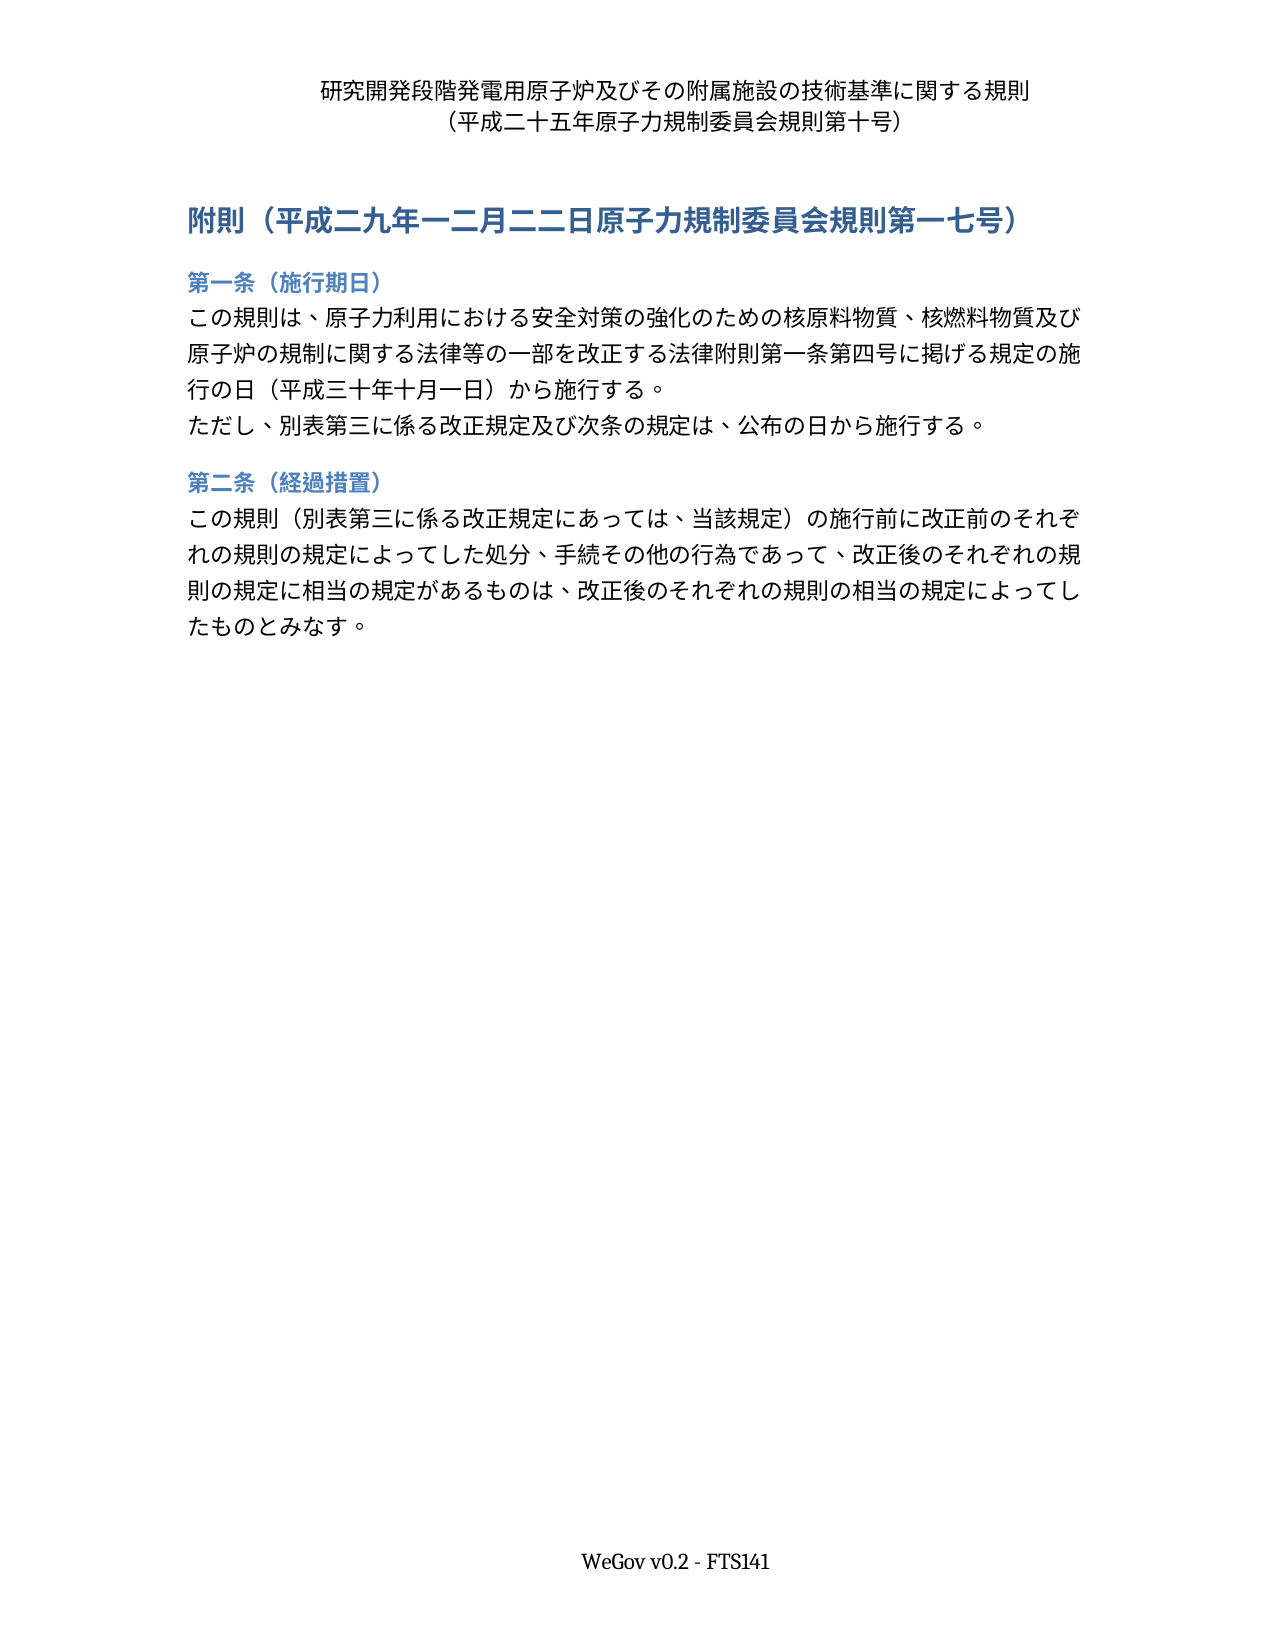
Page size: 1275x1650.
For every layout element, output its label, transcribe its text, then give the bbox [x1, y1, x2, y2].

subtitle 第一条（施行期日） [187, 266, 1087, 298]
subtitle 第二条（経過措置） [187, 467, 1087, 498]
subtitle 附則（平成二九年一二月二二日原子力規制委員会規則第一七号） [187, 200, 1087, 240]
text この規則（別表第三に係る改正規定にあっては、当該規定）の施行前に改正前のそれぞれの規則の規定によってした処分、手続その他の行為であって、改正後のそれぞれの規則の規定に相当の規定があるものは、改正後のそれぞれの規則の相当の規定によってしたものとみなす。 [187, 503, 1087, 642]
text この規則は、原子力利用における安全対策の強化のための核原料物質、核燃料物質及び原子炉の規制に関する法律等の一部を改正する法律附則第一条第四号に掲げる規定の施行の日（平成三十年十月一日）から施行する。 ただし、別表第三に係る改正規定及び次条の規定は、公布の日から施行する。 [187, 302, 1087, 441]
